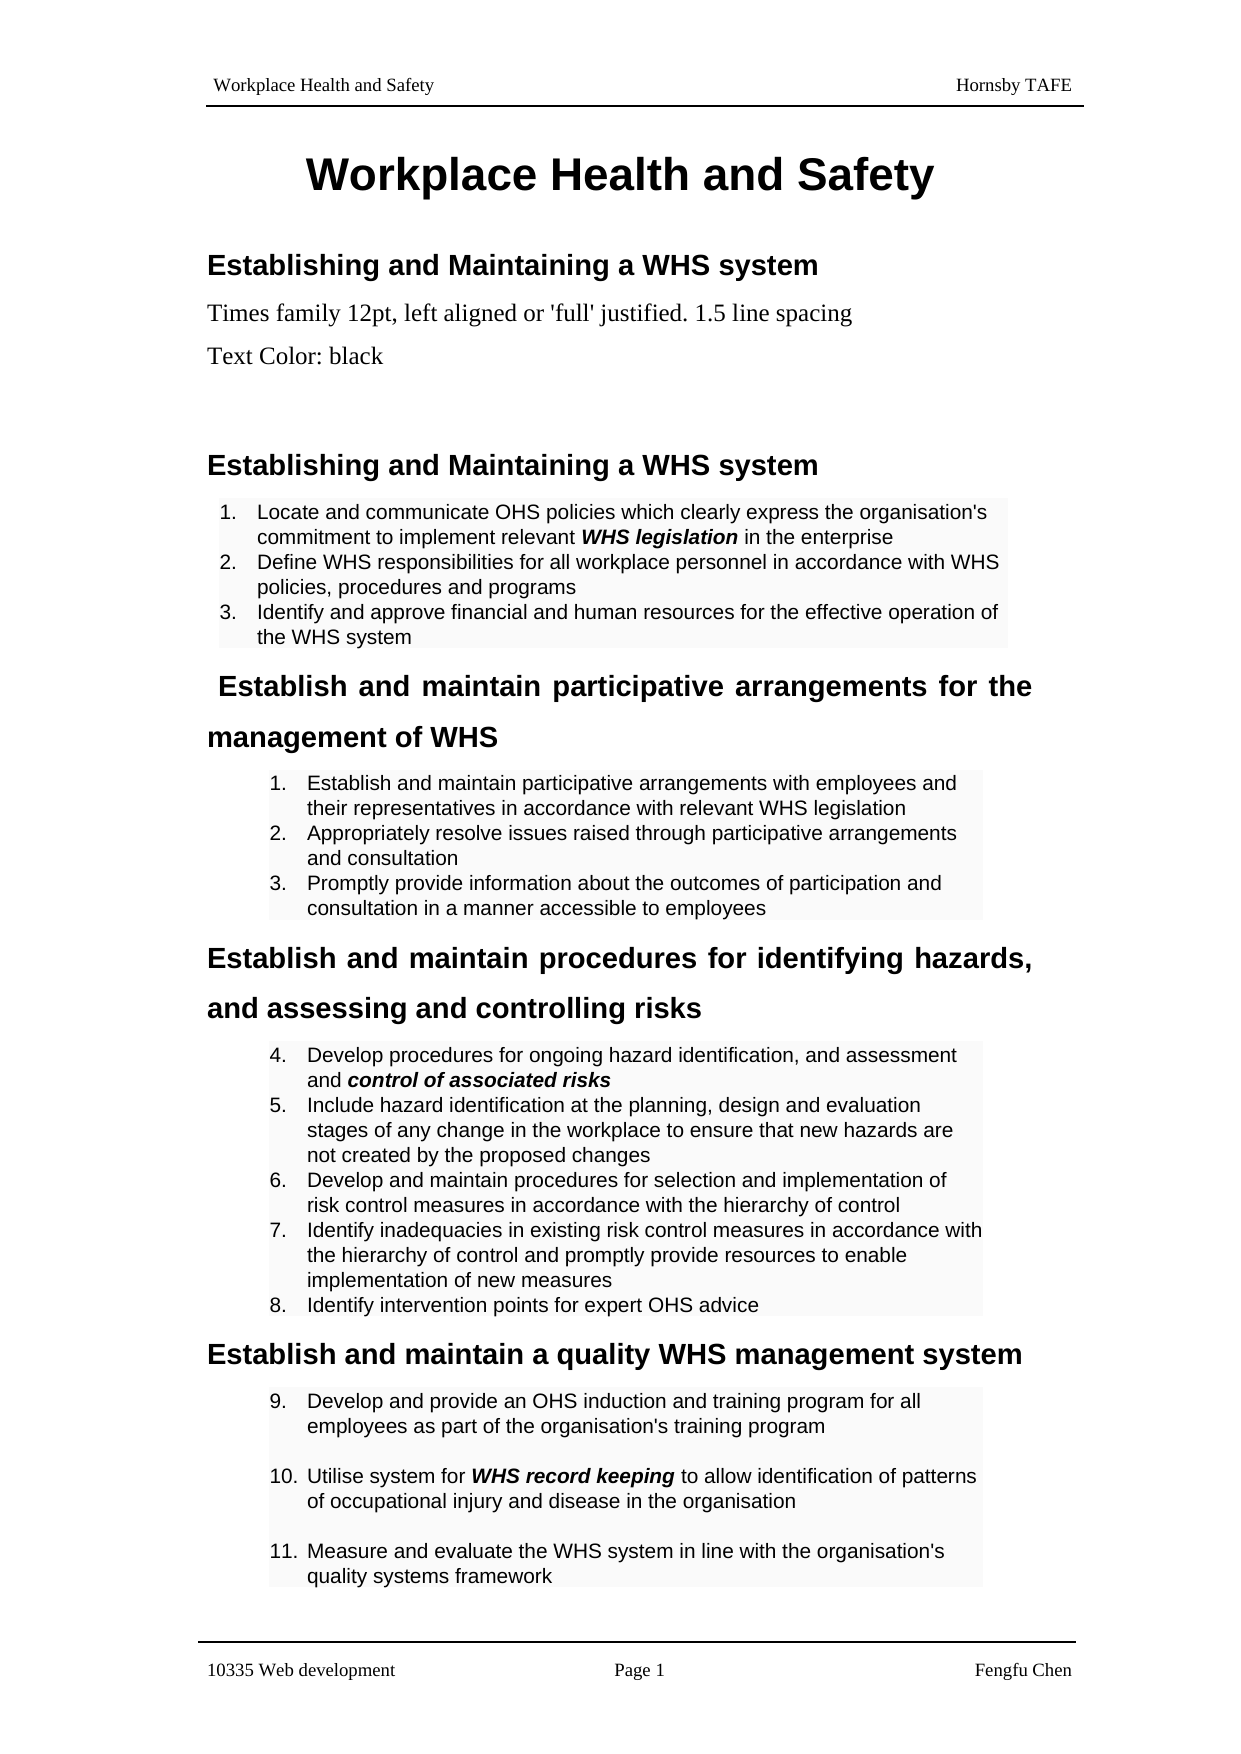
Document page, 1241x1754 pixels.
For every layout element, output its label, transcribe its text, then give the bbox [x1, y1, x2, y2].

text Times family 12pt, left aligned or 'full' justified. 1.5 line spacing [207, 298, 1033, 327]
subtitle Establish and maintain procedures for identifying hazards, and assessing and controlling risks [207, 941, 1033, 1024]
list Develop and provide an OHS induction and training program for all employees as part of the organisation's training program [269, 1387, 983, 1437]
list Identify inadequacies in existing risk control measures in accordance with the hierarchy of control and promptly provide resources to enable implementation of new measures [269, 1216, 983, 1291]
list Develop procedures for ongoing hazard identification, and assessment and control of associated risks [269, 1041, 983, 1091]
list Utilise system for WHS record keeping to allow identification of patterns of occupational injury and disease in the organisation [269, 1462, 983, 1512]
list Promptly provide information about the outcomes of participation and consultation in a manner accessible to employees [269, 870, 983, 920]
list Develop and maintain procedures for selection and implementation of risk control measures in accordance with the hierarchy of control [269, 1166, 983, 1216]
list Appropriately resolve issues raised through participative arrangements and consultation [269, 820, 983, 870]
subtitle Workplace Health and Safety [207, 148, 1033, 200]
list Measure and evaluate the WHS system in line with the organisation's quality systems framework [269, 1537, 983, 1587]
subtitle Establishing and Maintaining a WHS system [207, 248, 1033, 281]
list Identify intervention points for expert OHS advice [269, 1291, 983, 1316]
list Establish and maintain participative arrangements with employees and their representatives in accordance with relevant WHS legislation [269, 770, 983, 820]
subtitle Establish and maintain a quality WHS management system [207, 1337, 1033, 1371]
list Define WHS responsibilities for all workplace personnel in accordance with WHS policies, procedures and programs [219, 548, 1008, 598]
list Locate and communicate OHS policies which clearly express the organisation's commitment to implement relevant WHS legislation in the enterprise [219, 498, 1008, 548]
list Include hazard identification at the planning, design and evaluation stages of any change in the workplace to ensure that new hazards are not created by the proposed changes [269, 1091, 983, 1166]
subtitle Establishing and Maintaining a WHS system [207, 448, 1033, 482]
list Identify and approve financial and human resources for the effective operation of the WHS system [219, 598, 1008, 648]
text Text Color: black [207, 341, 1033, 370]
subtitle Establish and maintain participative arrangements for the management of WHS [207, 669, 1033, 753]
